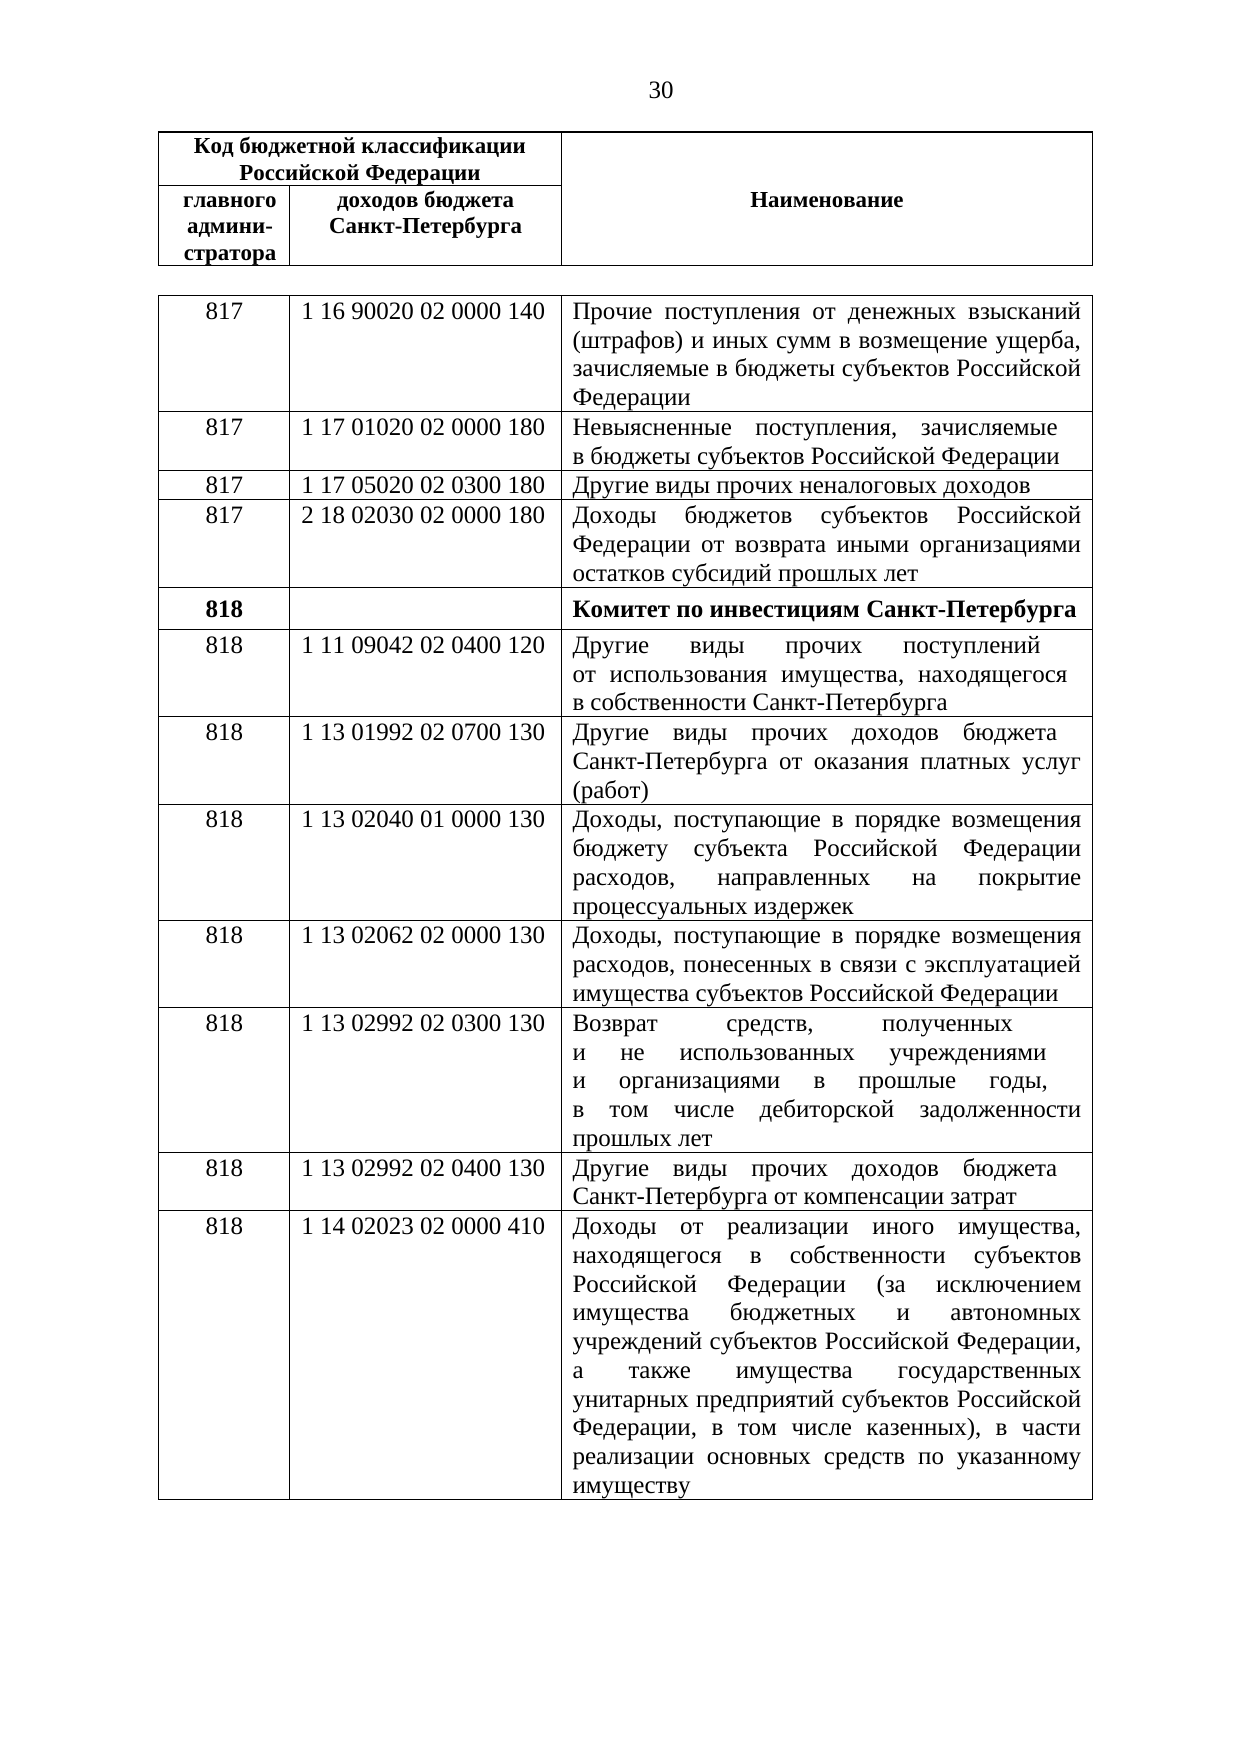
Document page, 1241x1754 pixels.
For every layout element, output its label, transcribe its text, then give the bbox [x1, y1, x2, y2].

table_cell Невыясненные поступления, зачисляемые в бюджеты субъектов Российской Федерации [562, 412, 1092, 469]
table_cell 817 [159, 412, 289, 469]
table_cell 817 [159, 500, 289, 587]
table_cell 1 14 02023 02 0000 410 [290, 1211, 561, 1499]
table_cell 818 [159, 805, 289, 919]
table_cell 1 16 90020 02 0000 140 [290, 296, 561, 411]
table_cell Возврат средств, полученных и не использованных учреждениями и организациями в прошлые годы, в том числе дебиторской задолженности прошлых лет [562, 1008, 1092, 1152]
table_cell Другие виды прочих поступлений от использования имущества, находящегося в собственности Санкт-Петербурга [562, 630, 1092, 716]
table_cell 818 [159, 717, 289, 803]
table_cell 818 [159, 1153, 289, 1210]
table_cell Другие виды прочих доходов бюджета Санкт-Петербурга от компенсации затрат [562, 1153, 1092, 1210]
table_cell 2 18 02030 02 0000 180 [290, 500, 561, 587]
table_cell 1 17 01020 02 0000 180 [290, 412, 561, 469]
table_cell Доходы, поступающие в порядке возмещения расходов, понесенных в связи с эксплуатацией имущества субъектов Российской Федерации [562, 921, 1092, 1007]
table_cell 818 [159, 1211, 289, 1499]
table_cell 1 17 05020 02 0300 180 [290, 471, 561, 499]
table_cell 1 11 09042 02 0400 120 [290, 630, 561, 716]
table_cell Комитет по инвестициям Санкт-Петербурга [562, 588, 1092, 629]
table_cell 1 13 01992 02 0700 130 [290, 717, 561, 803]
table_cell Другие виды прочих доходов бюджета Санкт-Петербурга от оказания платных услуг (работ) [562, 717, 1092, 803]
table_cell 818 [159, 588, 289, 629]
table_cell 817 [159, 471, 289, 499]
table_cell 818 [159, 921, 289, 1007]
table_cell Доходы от реализации иного имущества, находящегося в собственности субъектов Российской Федерации (за исключением имущества бюджетных и автономных учреждений субъектов Российской Федерации, а также имущества государственных унитарных предприятий субъектов Российской Федерации, в том числе казенных), в части реализации основных средств по указанному имуществу [562, 1211, 1092, 1499]
table_cell [290, 588, 561, 629]
table_cell Доходы бюджетов субъектов Российской Федерации от возврата иными организациями остатков субсидий прошлых лет [562, 500, 1092, 587]
table_cell 1 13 02040 01 0000 130 [290, 805, 561, 919]
table_cell 817 [159, 296, 289, 411]
table_cell 818 [159, 630, 289, 716]
table_cell Прочие поступления от денежных взысканий (штрафов) и иных сумм в возмещение ущерба, зачисляемые в бюджеты субъектов Российской Федерации [562, 296, 1092, 411]
table_cell 1 13 02992 02 0300 130 [290, 1008, 561, 1152]
table_cell 1 13 02062 02 0000 130 [290, 921, 561, 1007]
table_cell 818 [159, 1008, 289, 1152]
table_cell Доходы, поступающие в порядке возмещения бюджету субъекта Российской Федерации расходов, направленных на покрытие процессуальных издержек [562, 805, 1092, 919]
table_cell 1 13 02992 02 0400 130 [290, 1153, 561, 1210]
table_cell Другие виды прочих неналоговых доходов [562, 471, 1092, 499]
